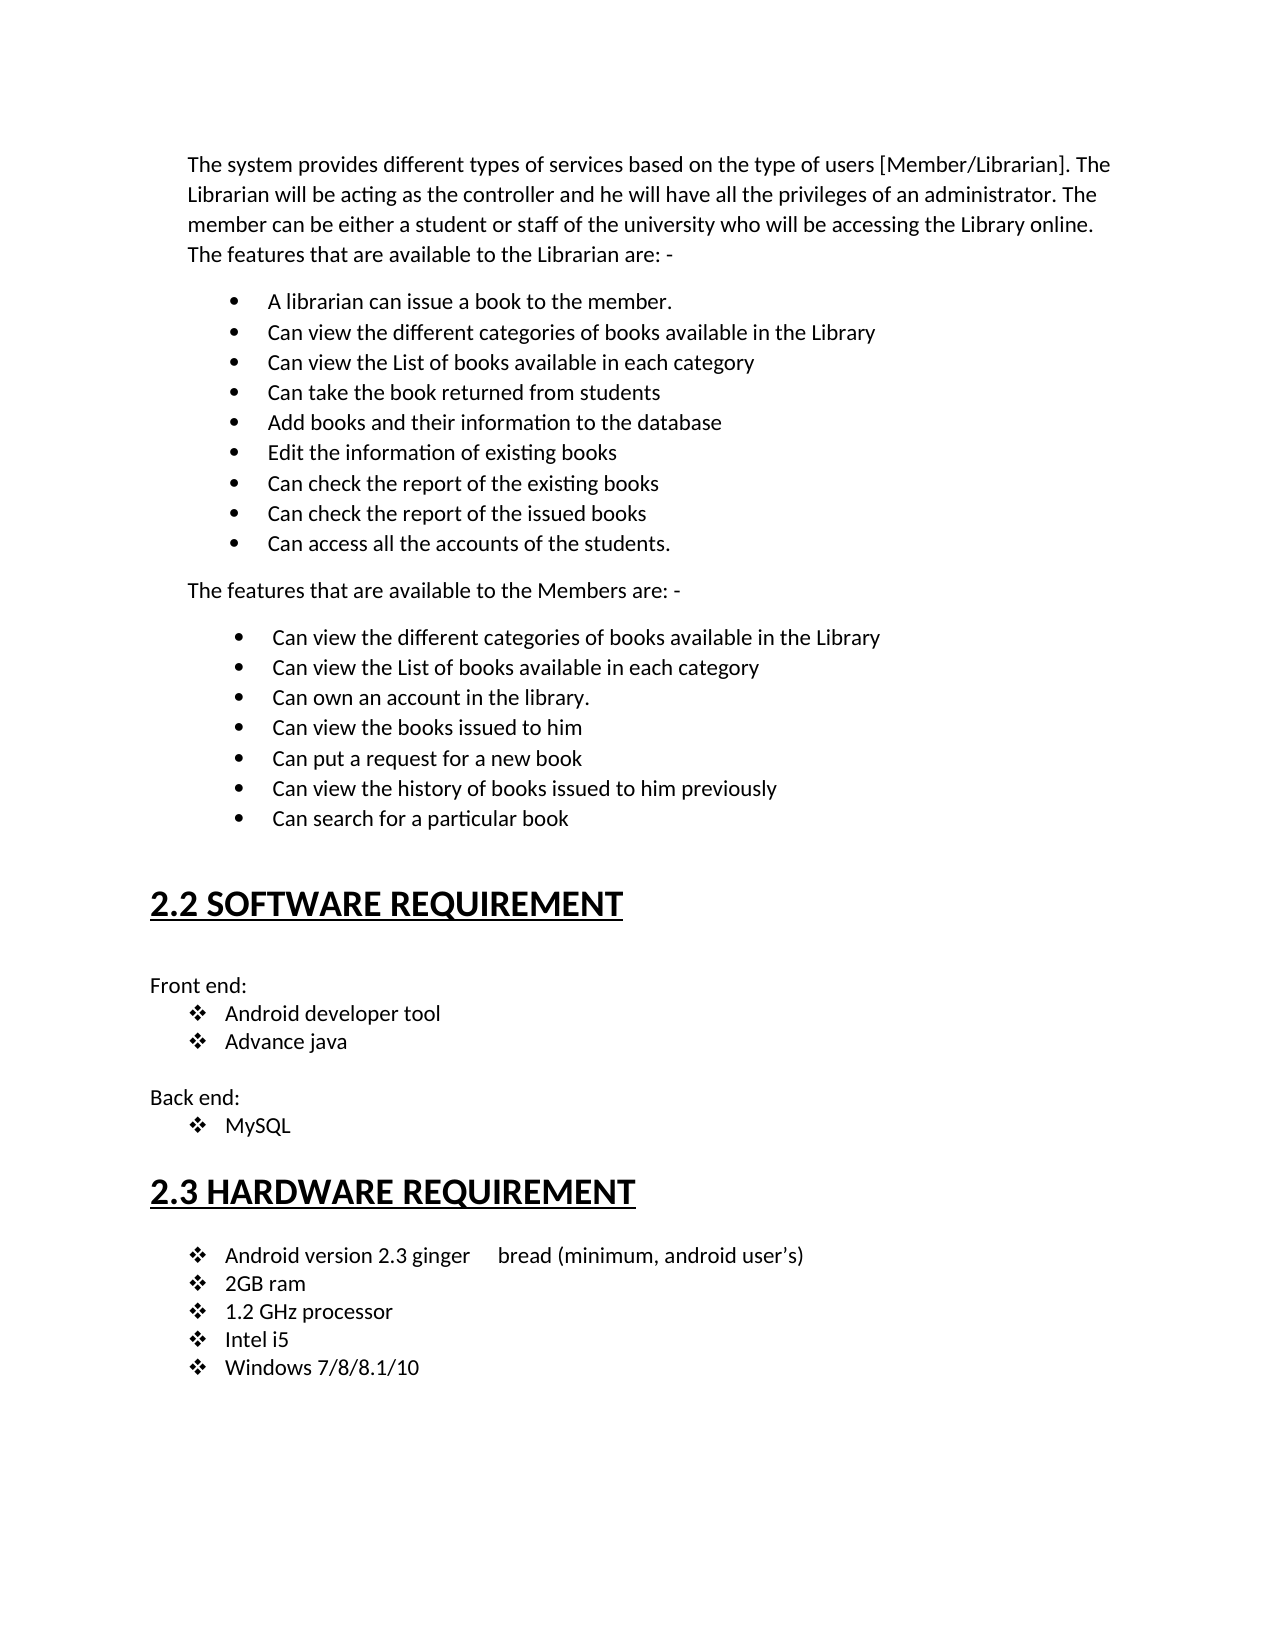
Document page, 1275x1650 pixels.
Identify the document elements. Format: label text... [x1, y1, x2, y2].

list Can view the history of books issued to him previously [235, 774, 1125, 802]
list Windows 7/8/8.1/10 [187, 1353, 1125, 1382]
list Can view the List of books available in each category [235, 653, 1125, 681]
list Intel i5 [187, 1326, 1125, 1353]
list Can search for a particular book [235, 804, 1125, 832]
text The features that are available to the Members are: - [187, 576, 1125, 604]
list Add books and their information to the database [230, 408, 1125, 436]
list Can view the different categories of books available in the Library [235, 623, 1125, 651]
list Can check the report of the existing books [230, 469, 1125, 497]
list Can view the books issued to him [235, 713, 1125, 742]
list 1.2 GHz processor [187, 1297, 1125, 1326]
list Can access all the accounts of the students. [230, 529, 1125, 557]
text Back end: [150, 1083, 1125, 1112]
list Can own an account in the library. [235, 683, 1125, 711]
list Can take the book returned from students [230, 378, 1125, 406]
list Can view the different categories of books available in the Library [230, 318, 1125, 346]
list Edit the information of existing books [230, 438, 1125, 467]
text The system provides different types of services based on the type of users [Member/Librarian]. The Librarian will be acting as the controller and he will have all the privileges of an administrator. The member can be either a student or staff of the university who will be accessing the Library online. The features that are available to the Librarian are: - [187, 150, 1125, 269]
list Advance java [187, 1027, 1125, 1056]
list Can check the report of the issued books [230, 499, 1125, 527]
list A librarian can issue a book to the member. [230, 287, 1125, 316]
list 2GB ram [187, 1269, 1125, 1297]
list MySQL [187, 1112, 1125, 1139]
text 2.2 SOFTWARE REQUIREMENT [150, 880, 1125, 926]
list Android version 2.3 ginger bread (minimum, android user’s) [187, 1241, 1125, 1269]
list Can put a request for a new book [235, 744, 1125, 772]
text Front end: [150, 971, 1125, 999]
text 2.3 HARDWARE REQUIREMENT [150, 1168, 1125, 1213]
list Android developer tool [187, 999, 1125, 1027]
list Can view the List of books available in each category [230, 348, 1125, 376]
